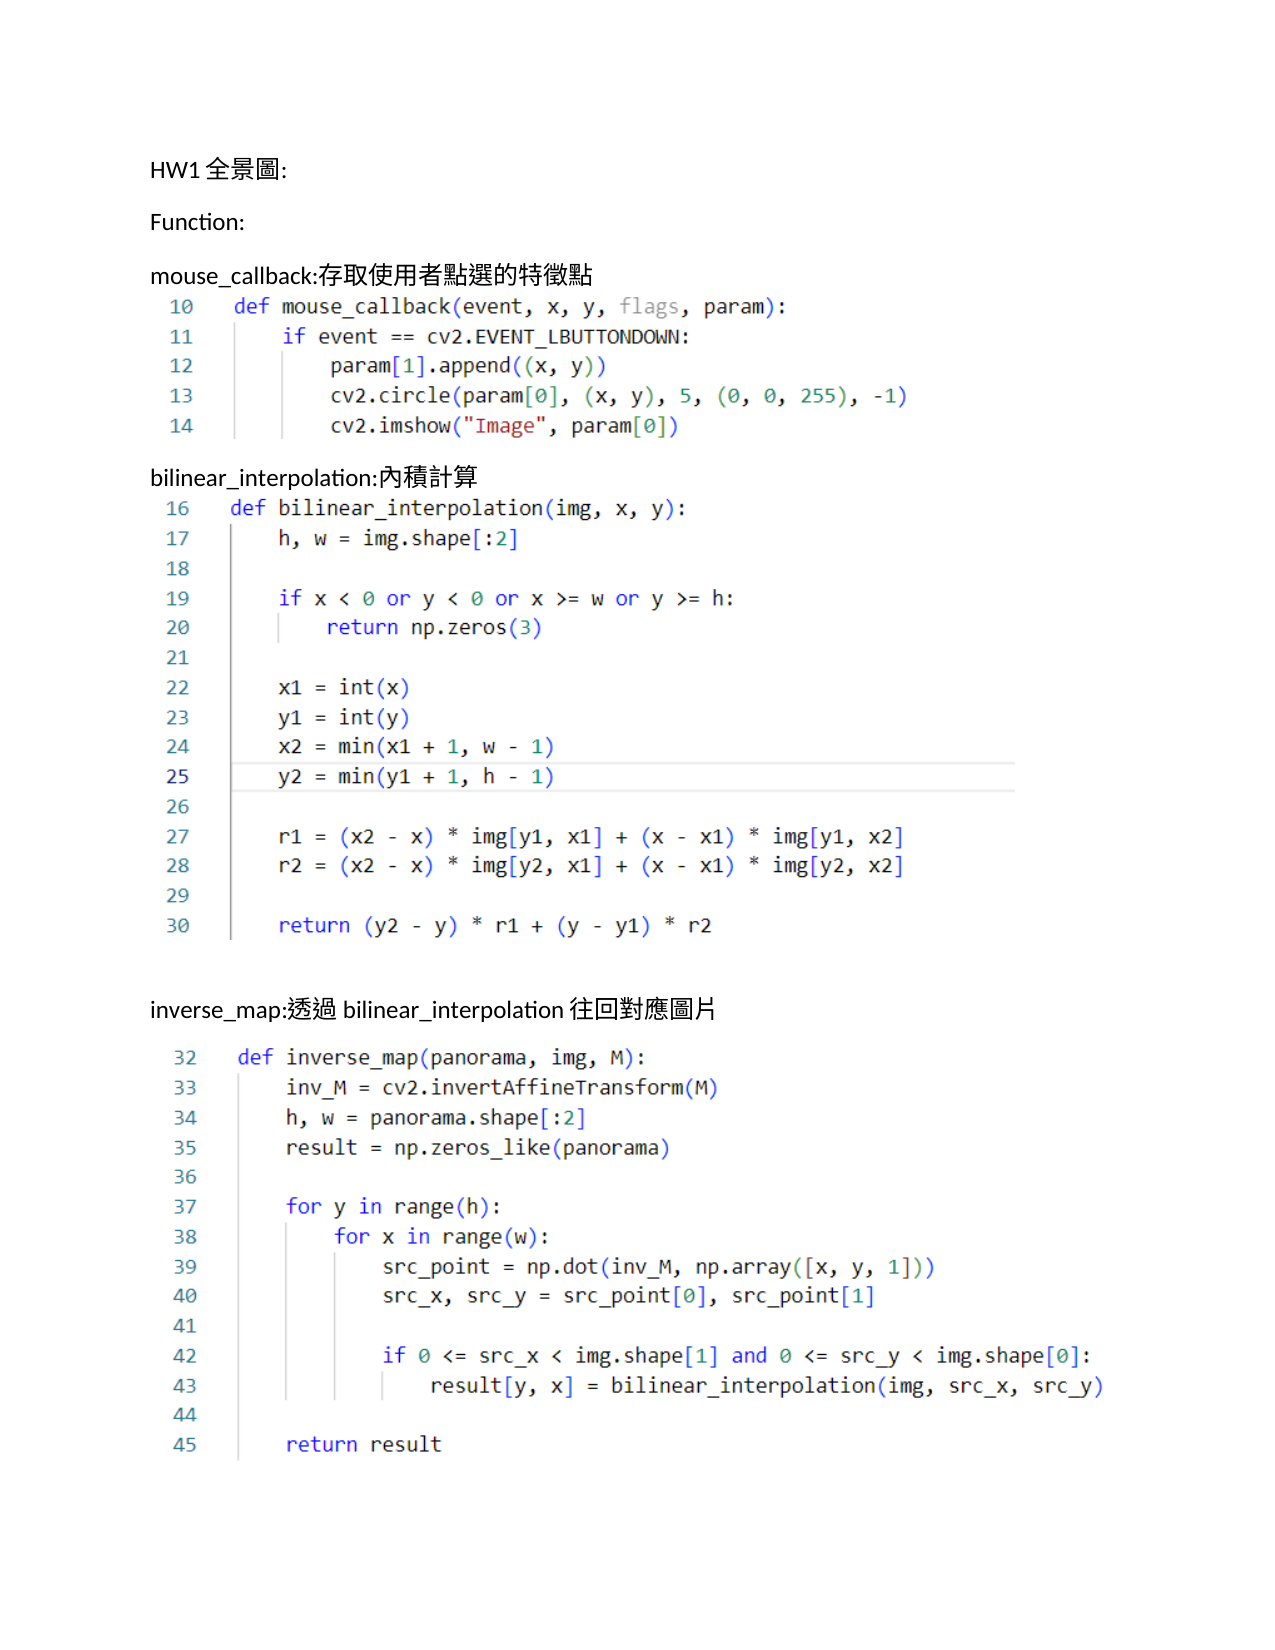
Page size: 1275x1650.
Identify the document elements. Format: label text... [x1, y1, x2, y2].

text bilinear_interpolation:內積計算 [150, 458, 1125, 494]
picture [150, 1042, 1115, 1463]
picture [150, 291, 940, 439]
text inverse_map:透過bilinear_interpolation往回對應圖片 [150, 990, 1125, 1026]
text Function: [150, 206, 1125, 236]
text HW1全景圖: [150, 150, 1125, 186]
text mouse_callback:存取使用者點選的特徵點 [150, 255, 1125, 292]
picture [150, 494, 1015, 940]
